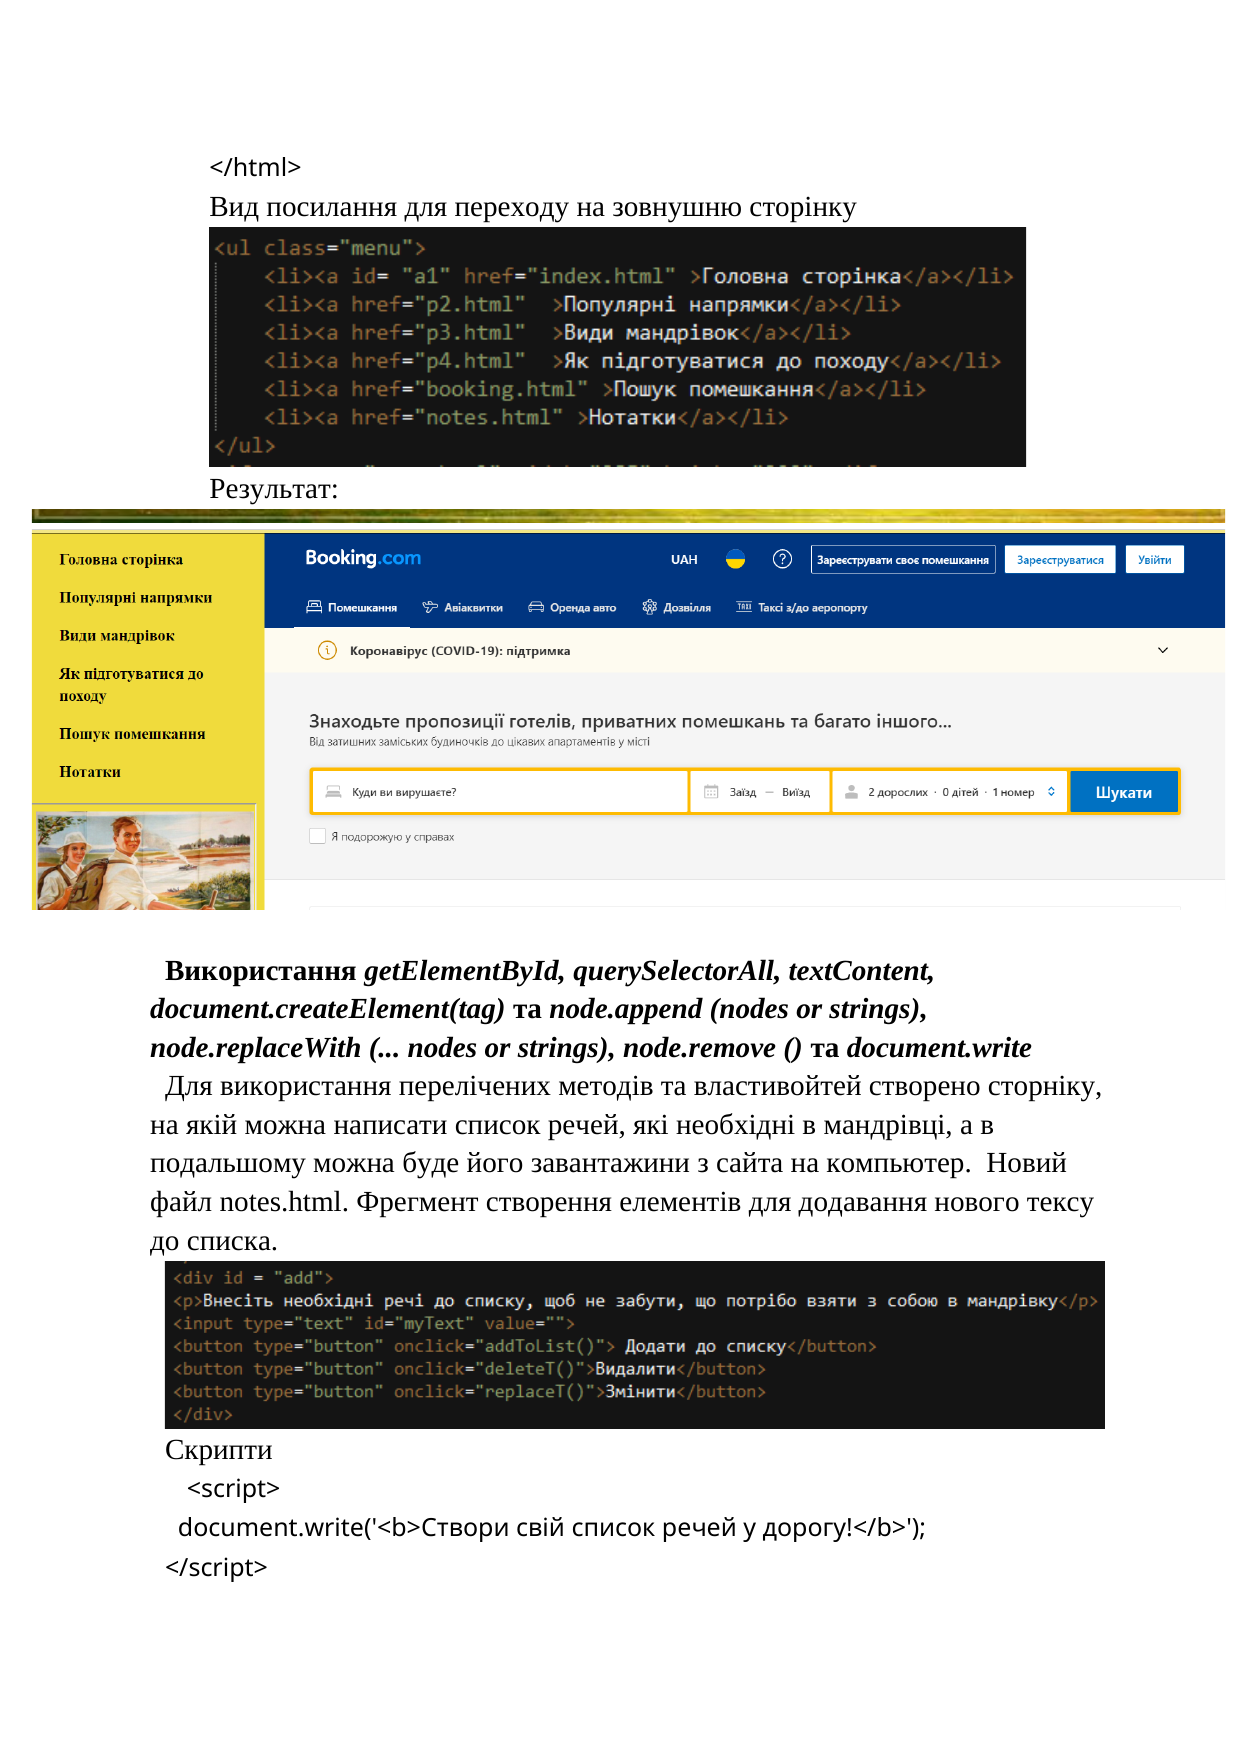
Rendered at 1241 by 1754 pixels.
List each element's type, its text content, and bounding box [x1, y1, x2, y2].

text Для використання перелічених методів та властивойтей створено сторніку, на якій можна написати список речей, які необхідні в мандрівці, а в подальшому можна буде його завантажини з сайта на компьютер. Новий файл notes.html. Фрегмент створення елементів для додавання нового тексу до списка. [150, 1068, 1110, 1256]
text Використання getElementById, querySelectorAll, textContent, document.createElement(tag) та node.append (nodes or strings), node.replaceWith (... nodes or strings), node.remove () та document.write [150, 953, 1110, 1063]
text </script> [165, 1549, 1090, 1583]
picture [31, 509, 1225, 910]
text Результат: [209, 471, 1090, 504]
text Вид посилання для переходу на зовнушню сторінку [209, 189, 1090, 223]
text document.write('<b>Створи свій список речей у дорогу!</b>'); [165, 1510, 1090, 1544]
picture [164, 1261, 1105, 1429]
text Скрипти [165, 1432, 1090, 1466]
text <script> [165, 1471, 1090, 1505]
picture [209, 227, 1027, 467]
text </html> [209, 150, 1090, 184]
